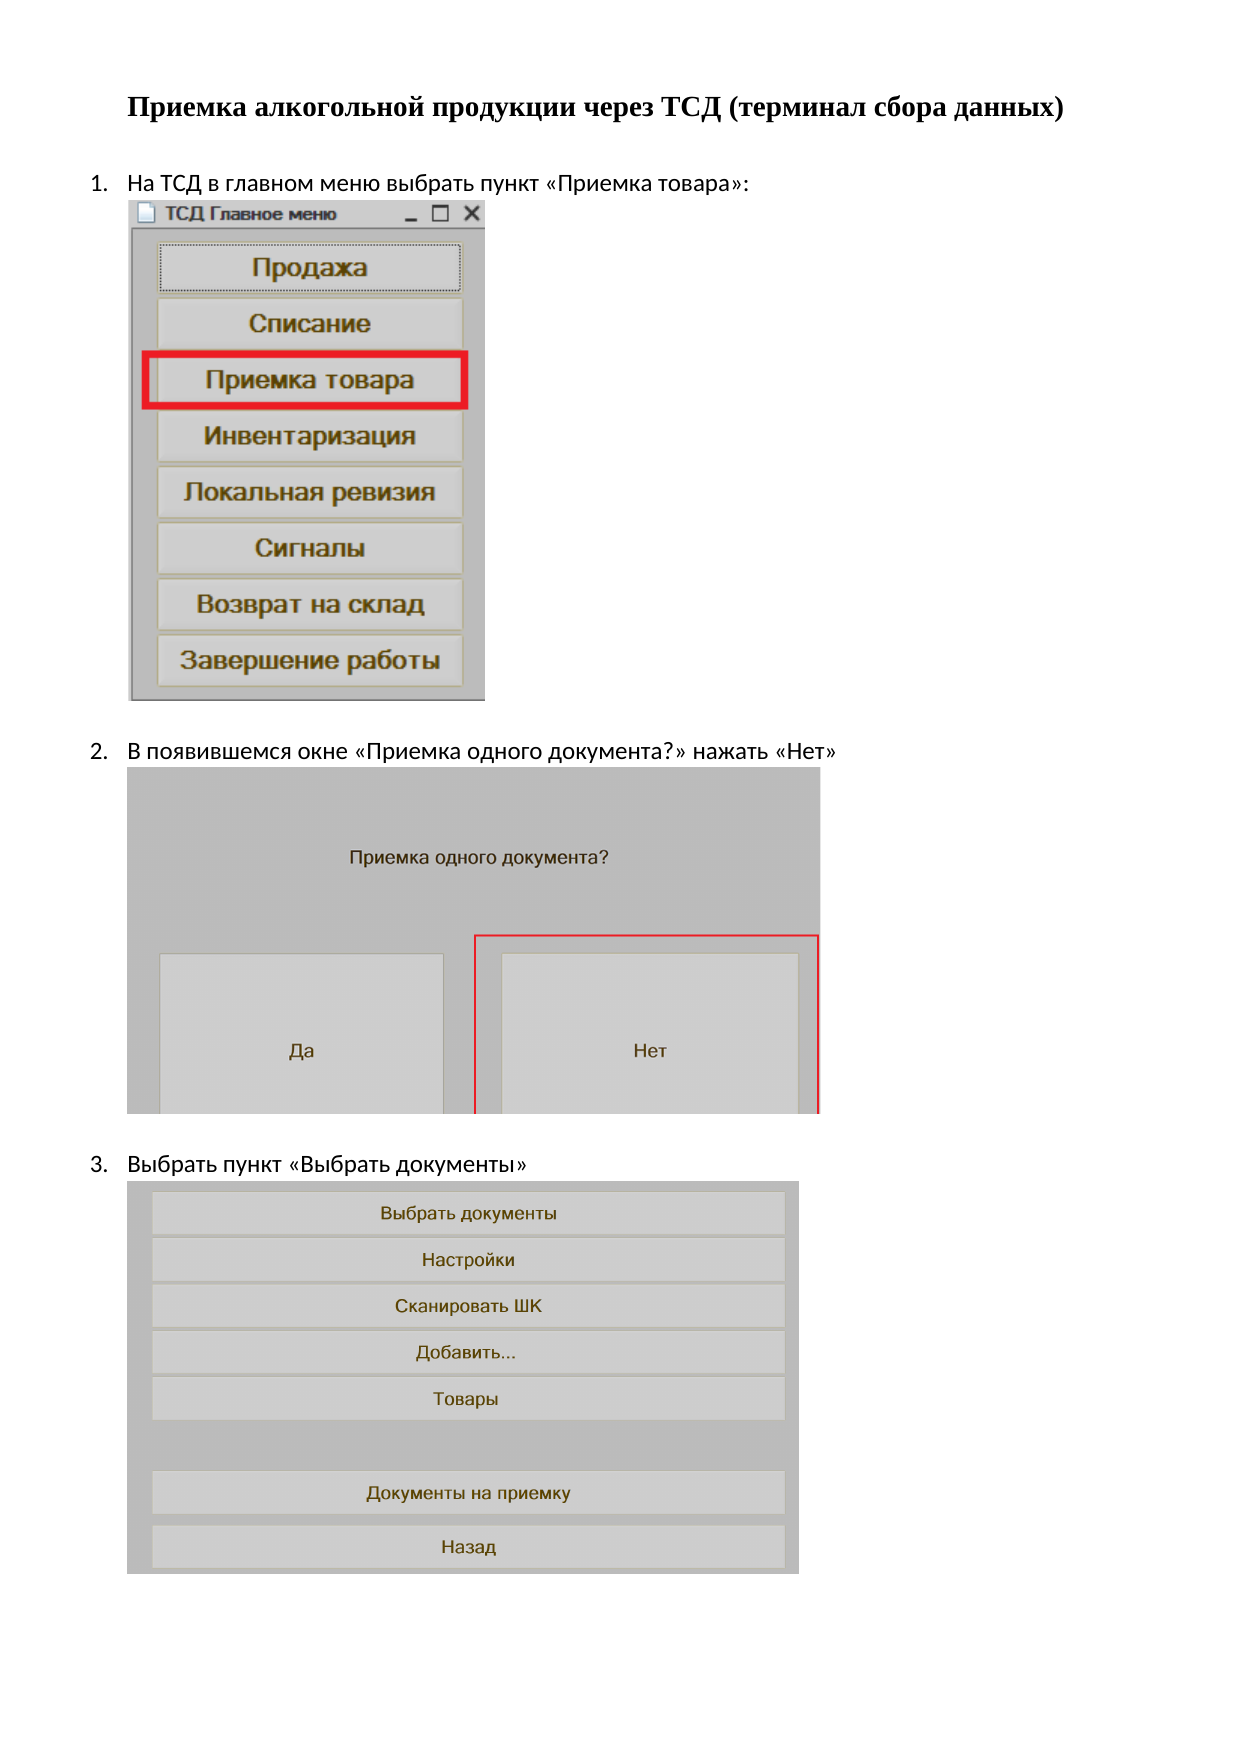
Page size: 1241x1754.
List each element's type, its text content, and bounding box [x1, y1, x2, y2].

list На ТСД в главном меню выбрать пункт «Приемка товара»: [89, 167, 1190, 198]
list В появившемся окне «Приемка одного документа?» нажать «Нет» [89, 735, 1190, 1113]
text Приемка алкогольной продукции через ТСД (терминал сбора данных) [127, 89, 1190, 122]
picture [127, 1181, 799, 1574]
